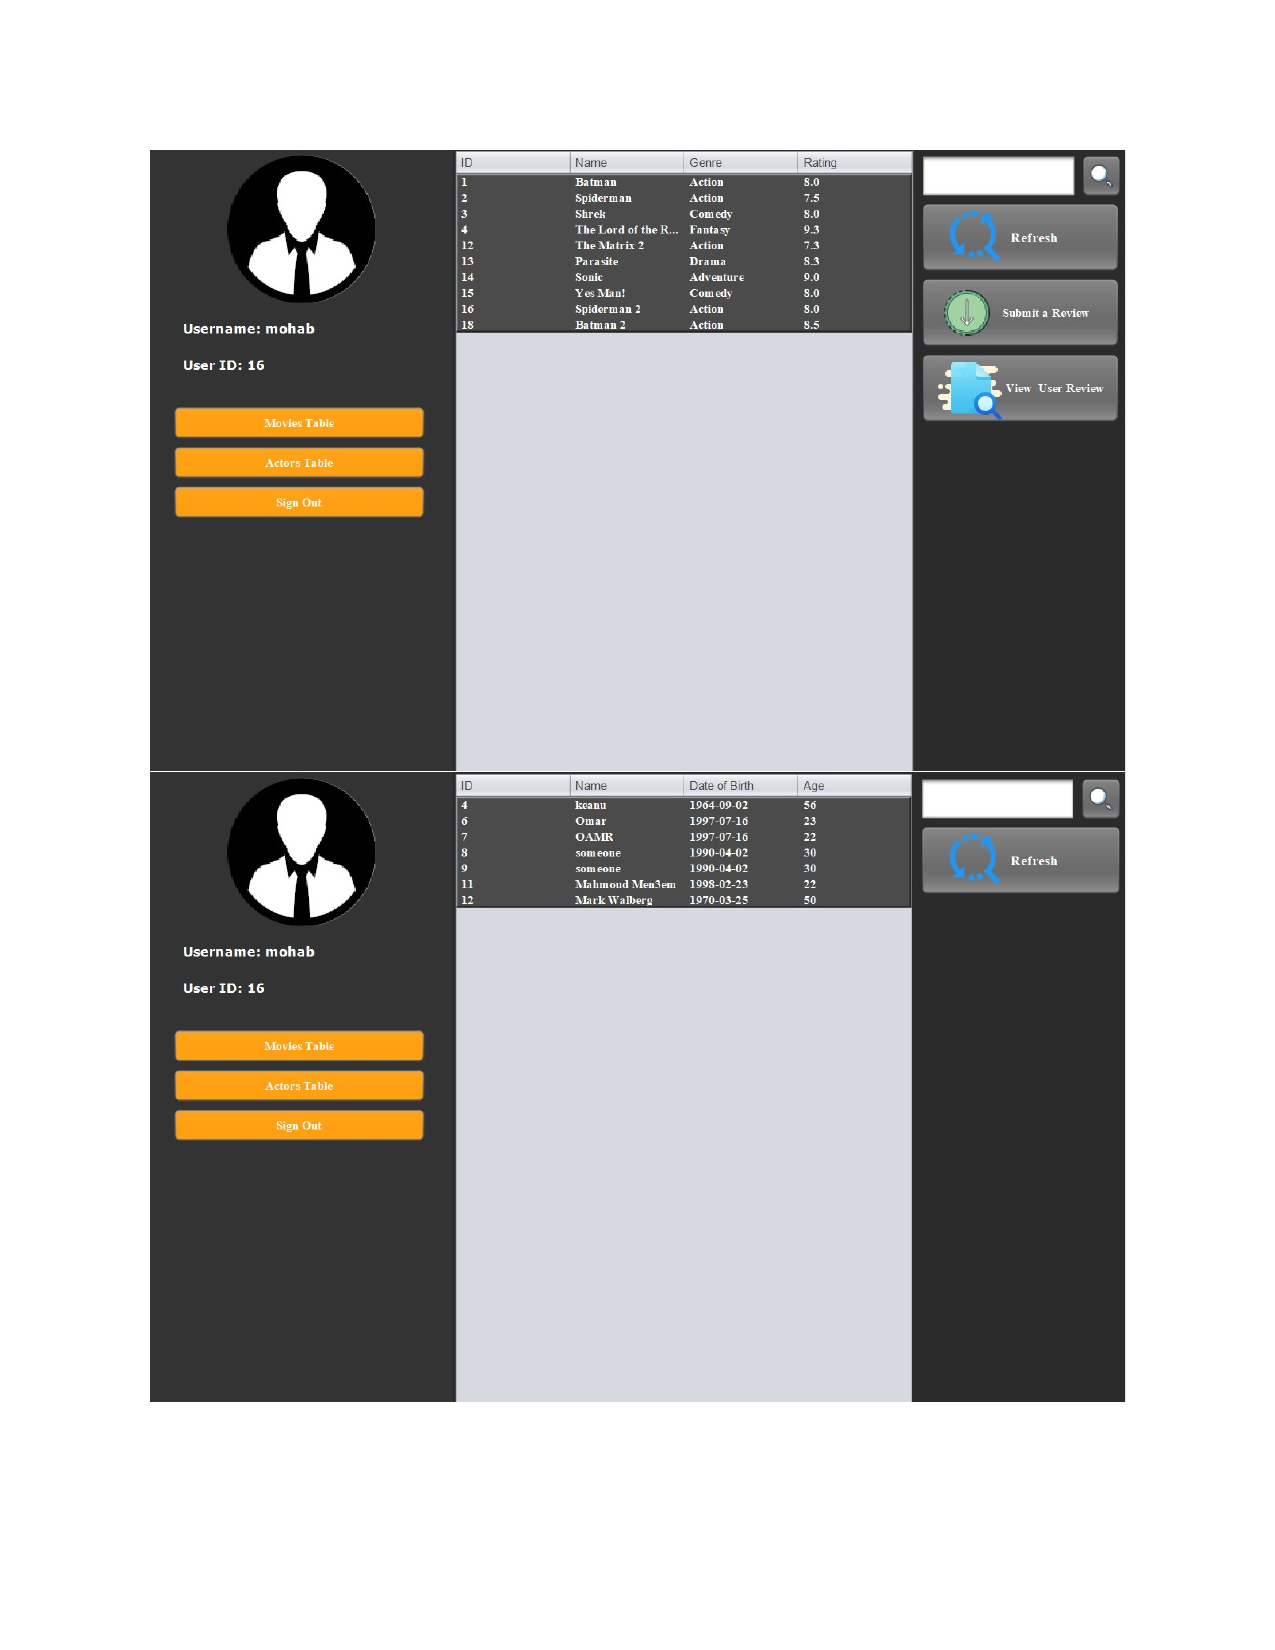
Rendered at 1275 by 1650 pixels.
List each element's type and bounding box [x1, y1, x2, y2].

picture [150, 772, 1125, 1402]
picture [150, 150, 1125, 771]
